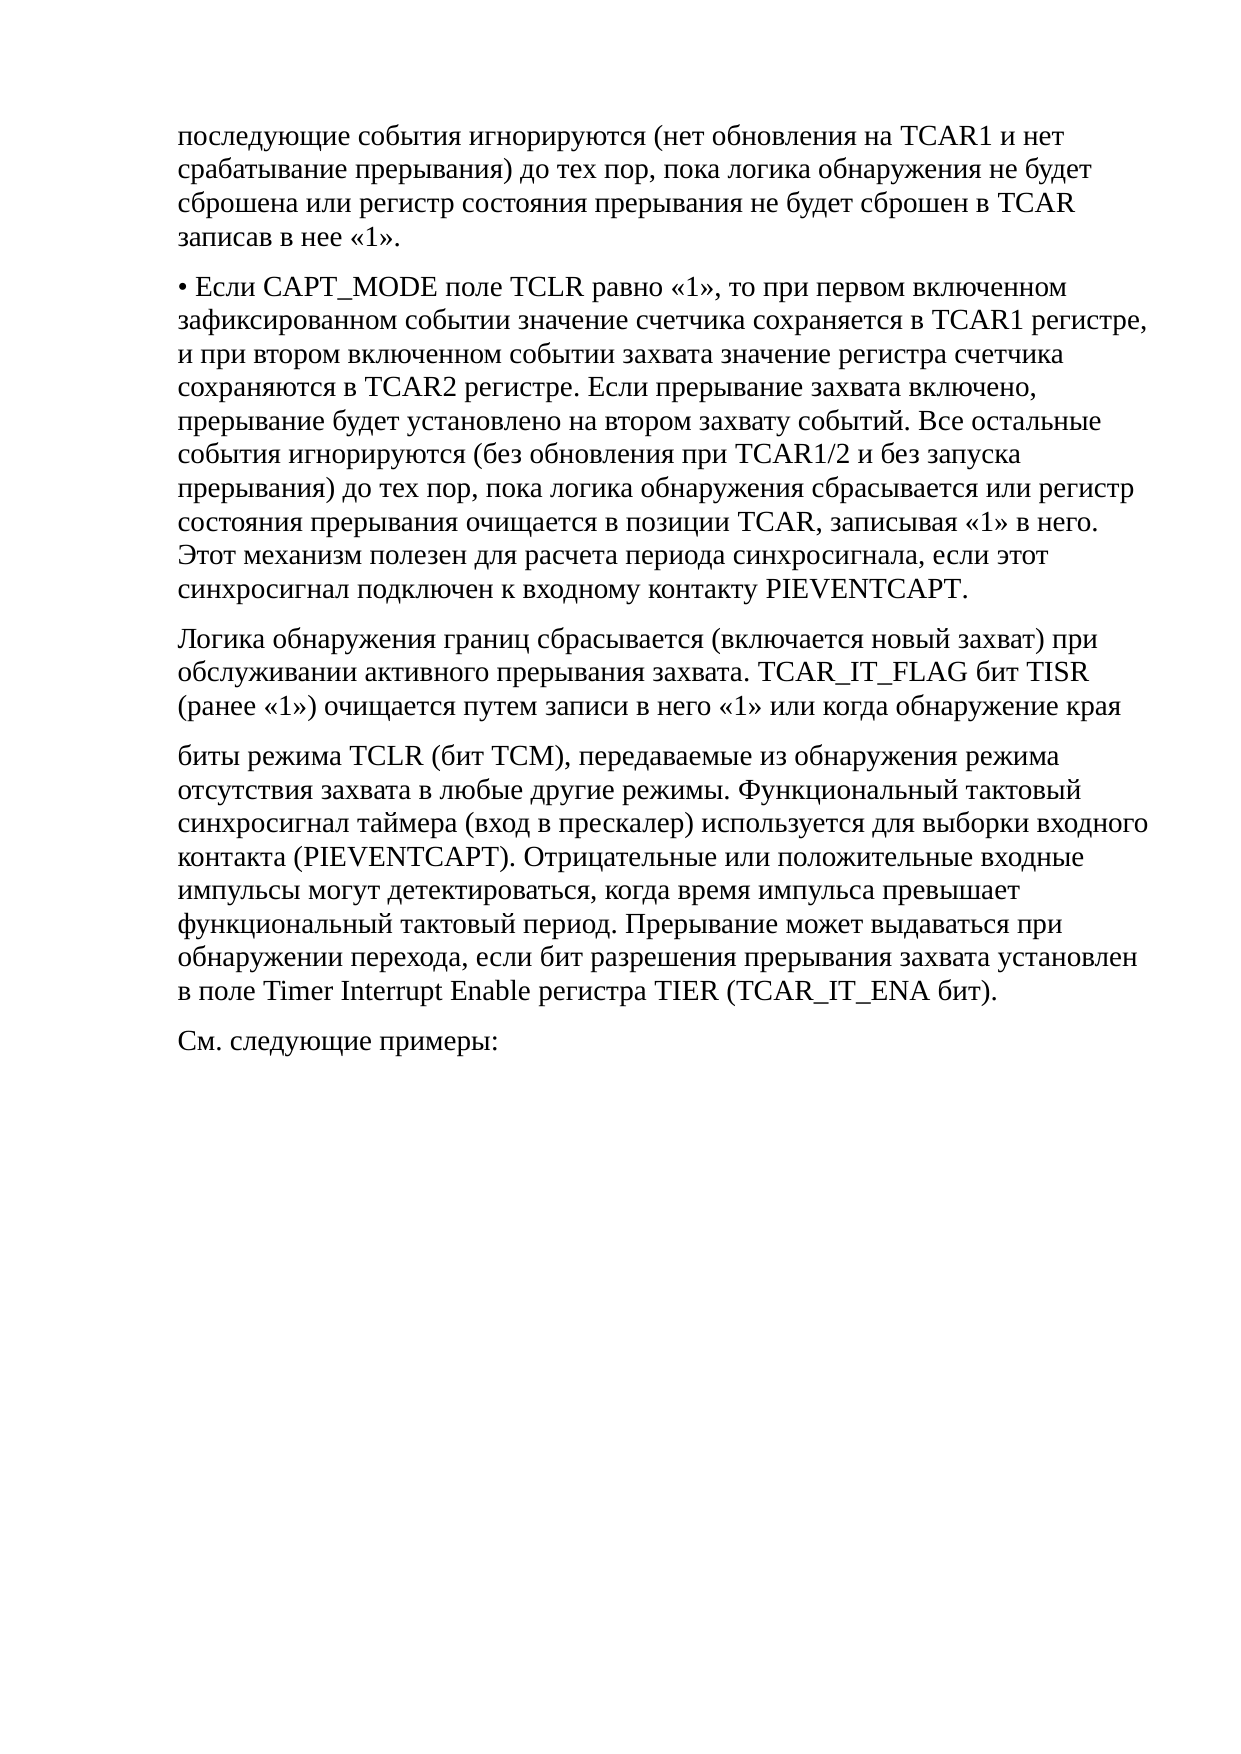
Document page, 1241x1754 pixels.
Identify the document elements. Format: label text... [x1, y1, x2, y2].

text • Если CAPT_MODE поле TCLR равно «1», то при первом включенном зафиксированном событии значение счетчика сохраняется в TCAR1 регистре, и при втором включенном событии захвата значение регистра счетчика сохраняются в TCAR2 регистре. Если прерывание захвата включено, прерывание будет установлено на втором захвату событий. Все остальные события игнорируются (без обновления при TCAR1/2 и без запуска прерывания) до тех пор, пока логика обнаружения сбрасывается или регистр состояния прерывания очищается в позиции TCAR, записывая «1» в него. Этот механизм полезен для расчета периода синхросигнала, если этот синхросигнал подключен к входному контакту PIEVENTCAPT. [177, 269, 1152, 604]
text Логика обнаружения границ сбрасывается (включается новый захват) при обслуживании активного прерывания захвата. TCAR_IT_FLAG бит TISR (ранее «1») очищается путем записи в него «1» или когда обнаружение края [177, 621, 1152, 722]
text биты режима TCLR (бит TCM), передаваемые из обнаружения режима отсутствия захвата в любые другие режимы. Функциональный тактовый синхросигнал таймера (вход в прескалер) используется для выборки входного контакта (PIEVENTCAPT). Отрицательные или положительные входные импульсы могут детектироваться, когда время импульса превышает функциональный тактовый период. Прерывание может выдаваться при обнаружении перехода, если бит разрешения прерывания захвата установлен в поле Timer Interrupt Enable регистра TIER (TCAR_IT_ENA бит). [177, 738, 1152, 1007]
text См. следующие примеры: [177, 1023, 1152, 1057]
